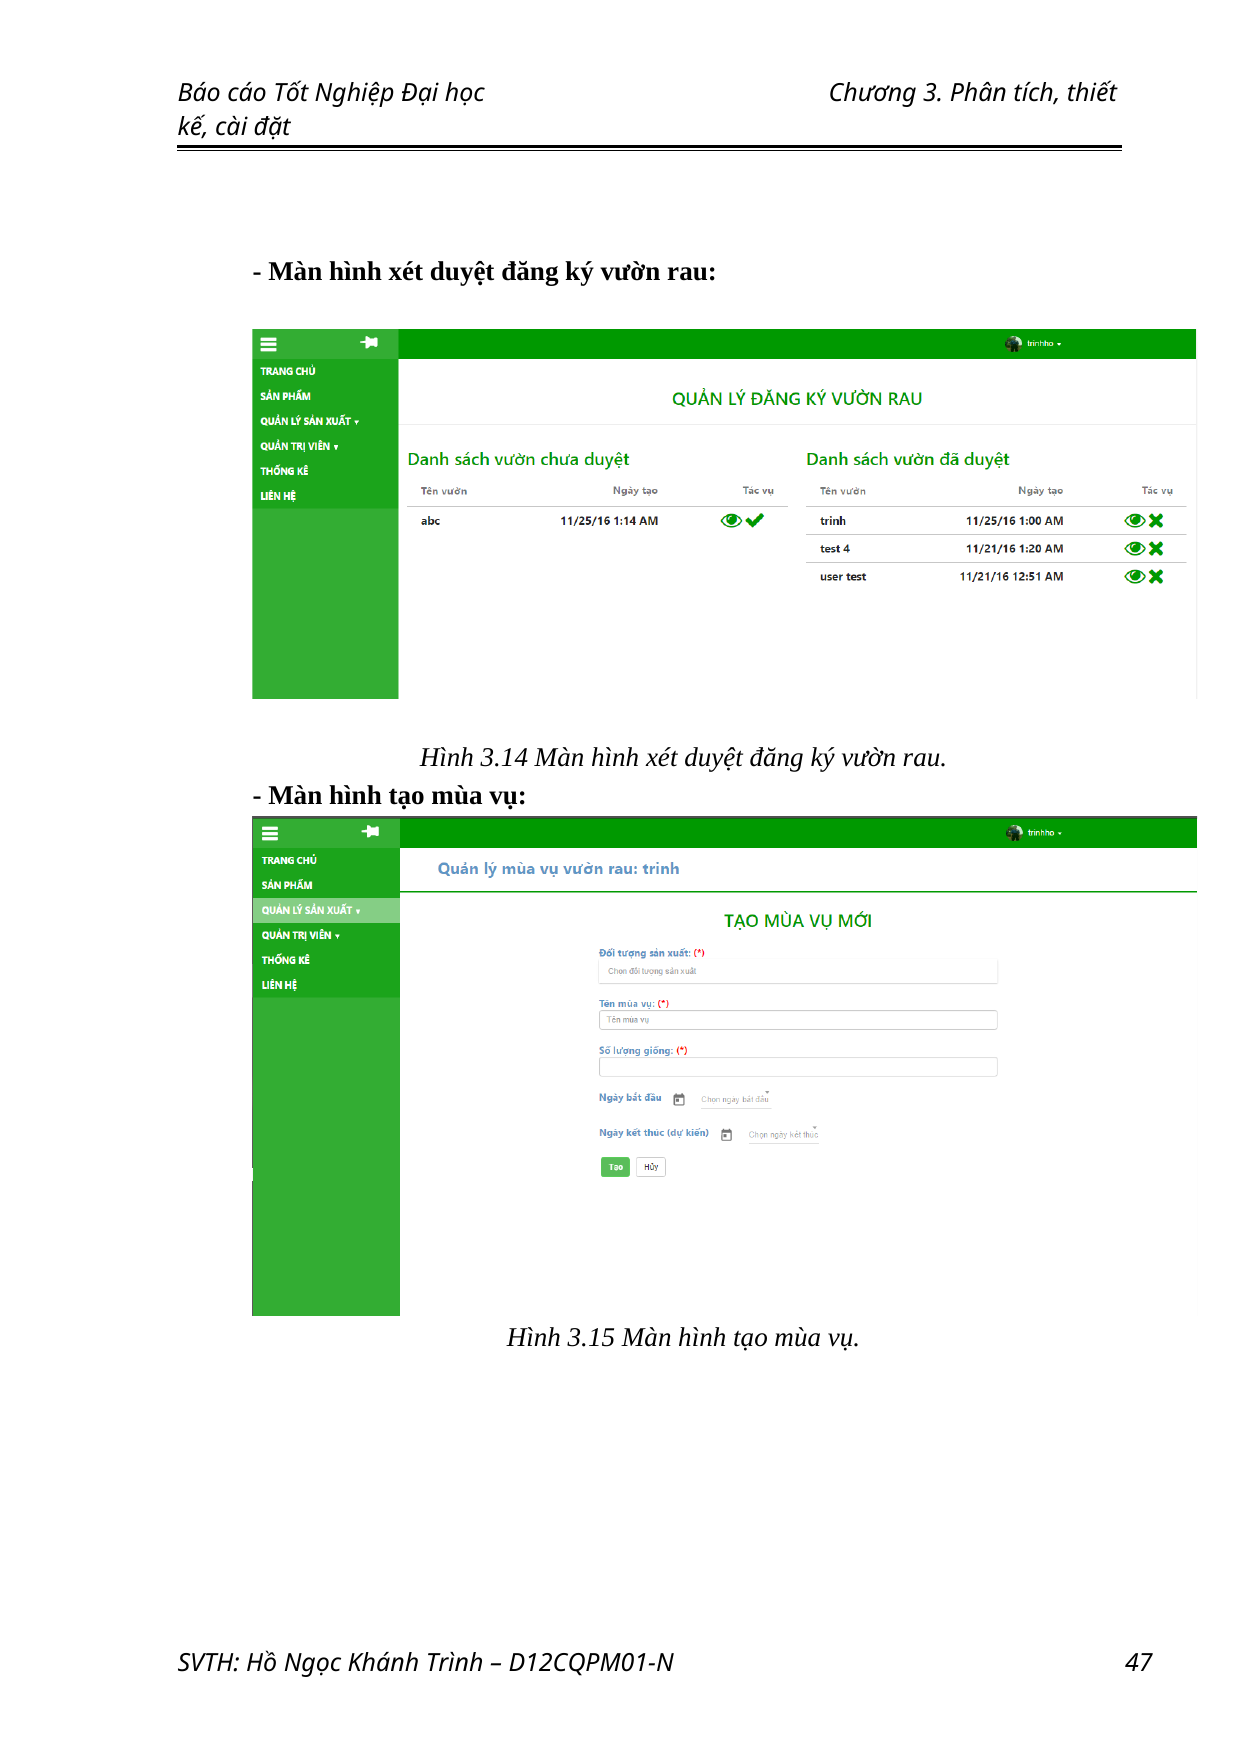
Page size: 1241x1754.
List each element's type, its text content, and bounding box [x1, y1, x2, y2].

text Hình 3.15 Màn hình tạo mùa vụ. [252, 1321, 1114, 1353]
text Hình 3.14 Màn hình xét duyệt đăng ký vườn rau. [252, 742, 1114, 773]
picture [252, 329, 1198, 699]
text - Màn hình xét duyệt đăng ký vườn rau: [252, 255, 1114, 286]
picture [252, 816, 1198, 1316]
text - Màn hình tạo mùa vụ: [252, 779, 1114, 810]
